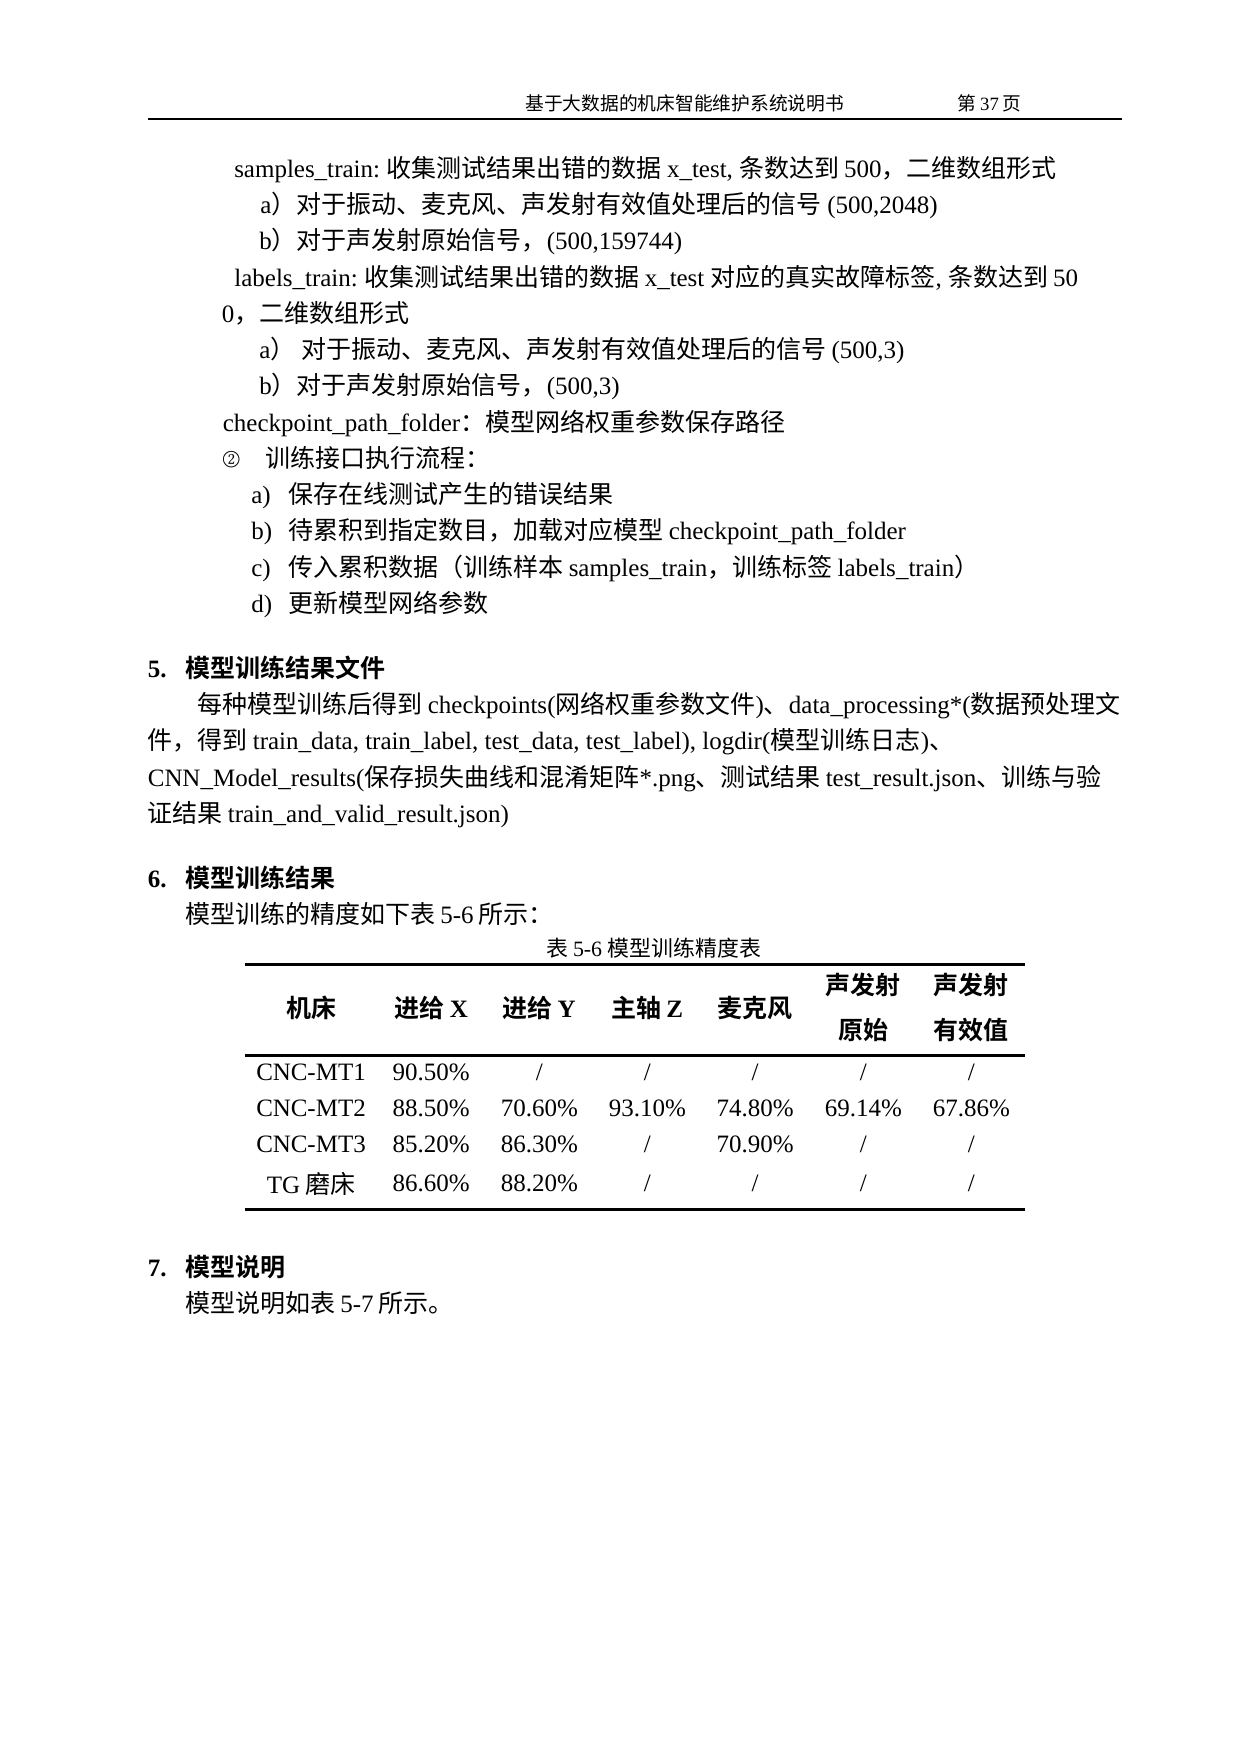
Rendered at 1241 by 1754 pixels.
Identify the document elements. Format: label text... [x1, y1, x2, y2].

list 待累积到指定数目，加载对应模型checkpoint_path_folder [251, 511, 1122, 547]
table_cell 86.30% [485, 1129, 593, 1165]
text b）对于声发射原始信号，(500,3) [222, 366, 1122, 402]
table_header 机床 [245, 966, 377, 1054]
list 保存在线测试产生的错误结果 [251, 474, 1122, 511]
table_cell 70.90% [701, 1129, 809, 1165]
table_header 主轴Z [593, 966, 701, 1054]
table_header 麦克风 [701, 966, 809, 1054]
table_cell CNC-MT2 [245, 1093, 377, 1129]
table_cell 93.10% [593, 1093, 701, 1129]
table_header 声发射有效值 [917, 966, 1025, 1054]
table_header 声发射原始 [809, 966, 917, 1054]
list 传入累积数据（训练样本samples_train，训练标签labels_train） [251, 547, 1122, 583]
table_cell 70.60% [485, 1093, 593, 1129]
table_cell / [701, 1165, 809, 1208]
text a）对于振动、麦克风、声发射有效值处理后的信号 (500,2048) [148, 184, 1122, 221]
table_cell 88.50% [377, 1093, 485, 1129]
table_cell 86.60% [377, 1165, 485, 1208]
table_cell / [593, 1057, 701, 1093]
table_cell / [701, 1057, 809, 1093]
list 模型训练结果文件 [148, 648, 1122, 684]
table_header 进给X [377, 966, 485, 1054]
table_cell 88.20% [485, 1165, 593, 1208]
table_cell 69.14% [809, 1093, 917, 1129]
list 模型训练的精度如下表5-6所示： [185, 894, 1122, 931]
list 模型说明 [148, 1247, 1122, 1283]
table_cell / [917, 1165, 1025, 1208]
list 模型说明如表5-7所示。 [185, 1283, 1122, 1320]
table_header 进给Y [485, 966, 593, 1054]
text 每种模型训练后得到checkpoints(网络权重参数文件)、data_processing*(数据预处理文件，得到train_data, train_label, test_data, test_label), logdir(模型训练日志)、CNN_Model_results(保存损失曲线和混淆矩阵*.png、测试结果test_result.json、训练与验证结果train_and_valid_result.json) [148, 684, 1122, 829]
table_cell 85.20% [377, 1129, 485, 1165]
table_cell 67.86% [917, 1093, 1025, 1129]
table_cell / [485, 1057, 593, 1093]
table_cell / [809, 1057, 917, 1093]
table_cell / [809, 1129, 917, 1165]
text samples_train: 收集测试结果出错的数据 x_test, 条数达到500，二维数组形式 [222, 148, 1122, 184]
list 表5-6 模型训练精度表 [185, 931, 1122, 962]
table_cell / [917, 1129, 1025, 1165]
table_cell / [809, 1165, 917, 1208]
table_cell 74.80% [701, 1093, 809, 1129]
text checkpoint_path_folder：模型网络权重参数保存路径 [148, 402, 1122, 438]
text a） 对于振动、麦克风、声发射有效值处理后的信号 (500,3) [222, 329, 1122, 366]
table_cell CNC-MT1 [245, 1057, 377, 1093]
table_cell 90.50% [377, 1057, 485, 1093]
table_cell / [593, 1165, 701, 1208]
text labels_train: 收集测试结果出错的数据 x_test 对应的真实故障标签, 条数达到50 0，二维数组形式 [222, 257, 1122, 329]
list 模型训练结果 [148, 858, 1122, 894]
table_cell / [593, 1129, 701, 1165]
list 更新模型网络参数 [251, 583, 1122, 619]
table_cell CNC-MT3 [245, 1129, 377, 1165]
table_cell TG磨床 [245, 1165, 377, 1208]
table_cell / [917, 1057, 1025, 1093]
list 训练接口执行流程： [222, 438, 1122, 474]
text b）对于声发射原始信号，(500,159744) [222, 221, 1122, 257]
